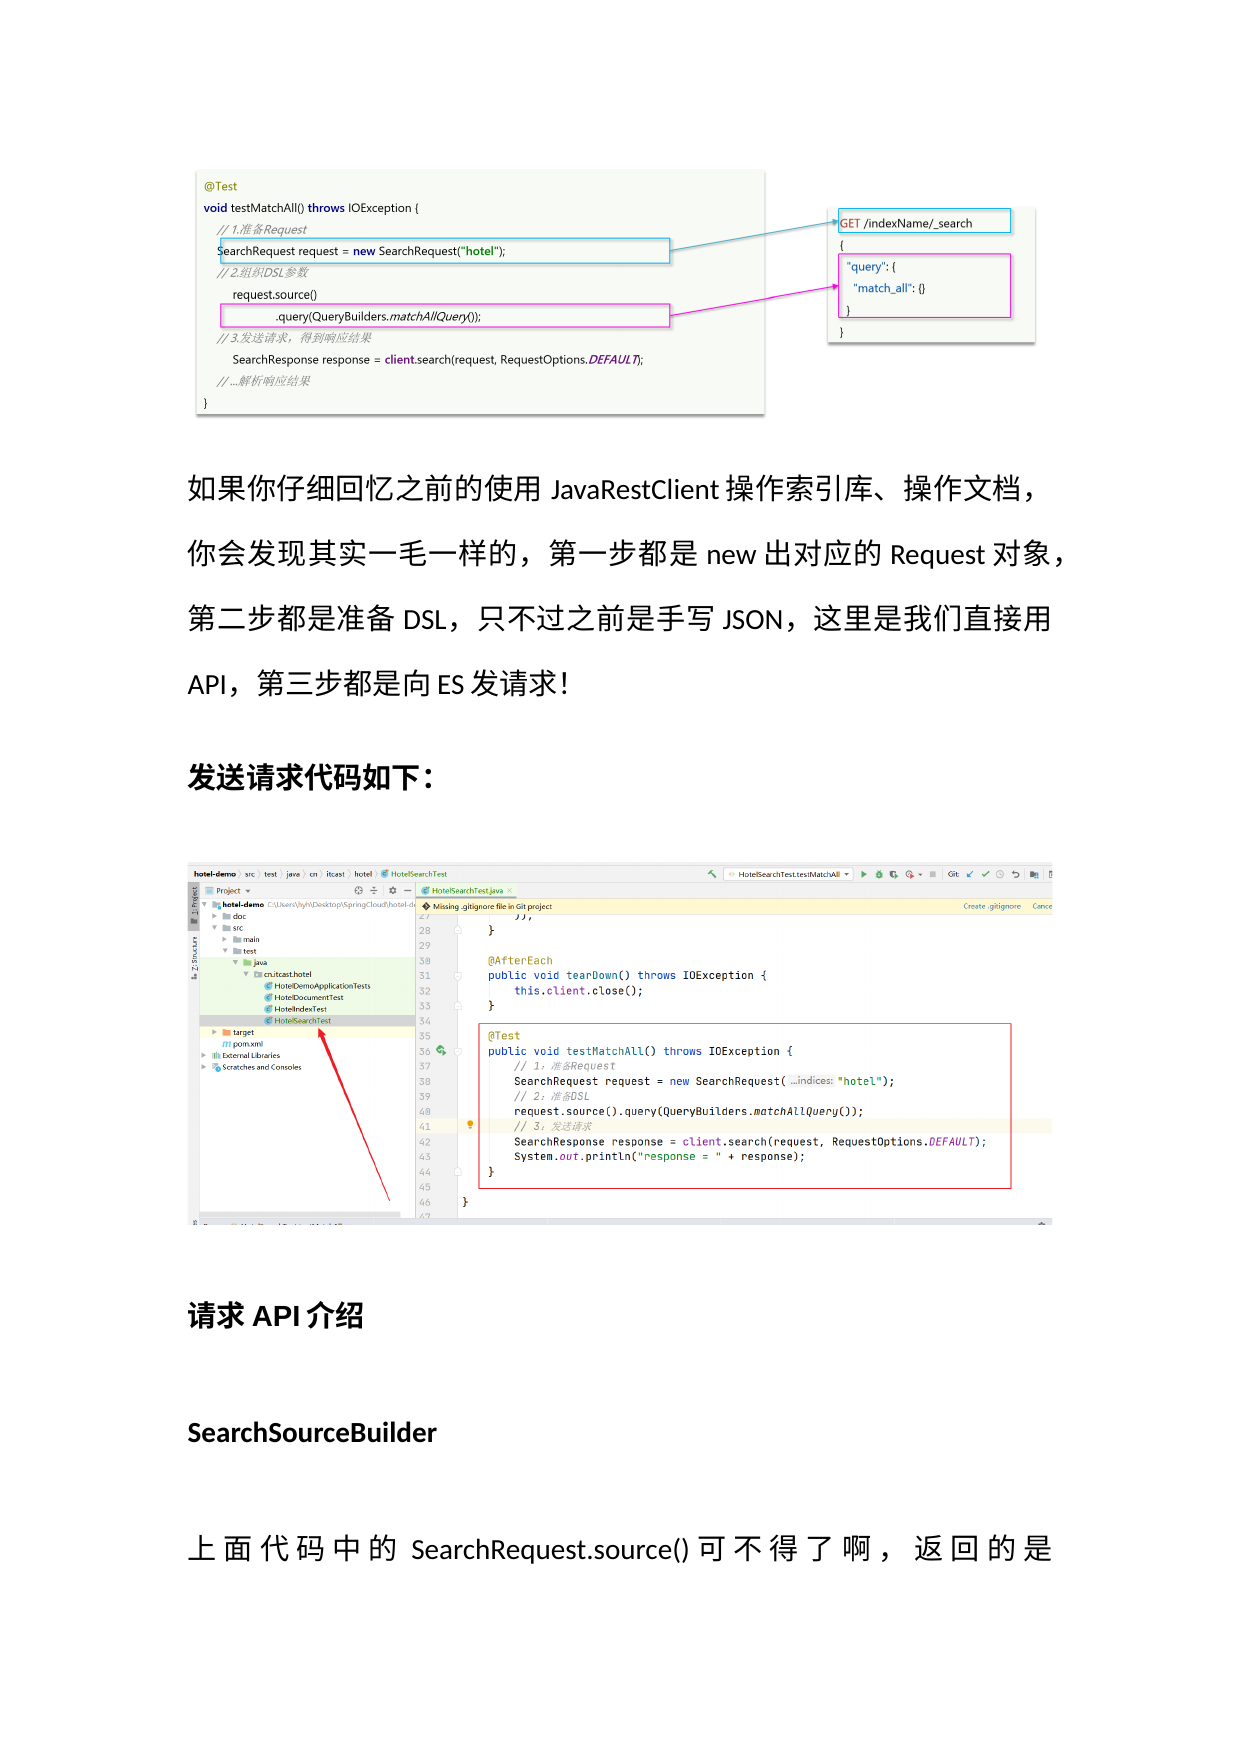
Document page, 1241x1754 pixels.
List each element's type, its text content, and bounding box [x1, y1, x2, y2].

picture [187, 162, 1053, 434]
text 如果你仔细回忆之前的使用JavaRestClient操作索引库、操作文档，你会发现其实一毛一样的，第一步都是new出对应的Request对象，第二步都是准备DSL，只不过之前是手写JSON，这里是我们直接用API，第三步都是向ES发请求！ [187, 454, 1053, 714]
picture [187, 862, 1053, 1225]
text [187, 1514, 1053, 1579]
subtitle 发送请求代码如下： [187, 744, 1053, 809]
subtitle SearchSourceBuilder [187, 1400, 1053, 1465]
subtitle 请求API介绍 [187, 1281, 1053, 1346]
